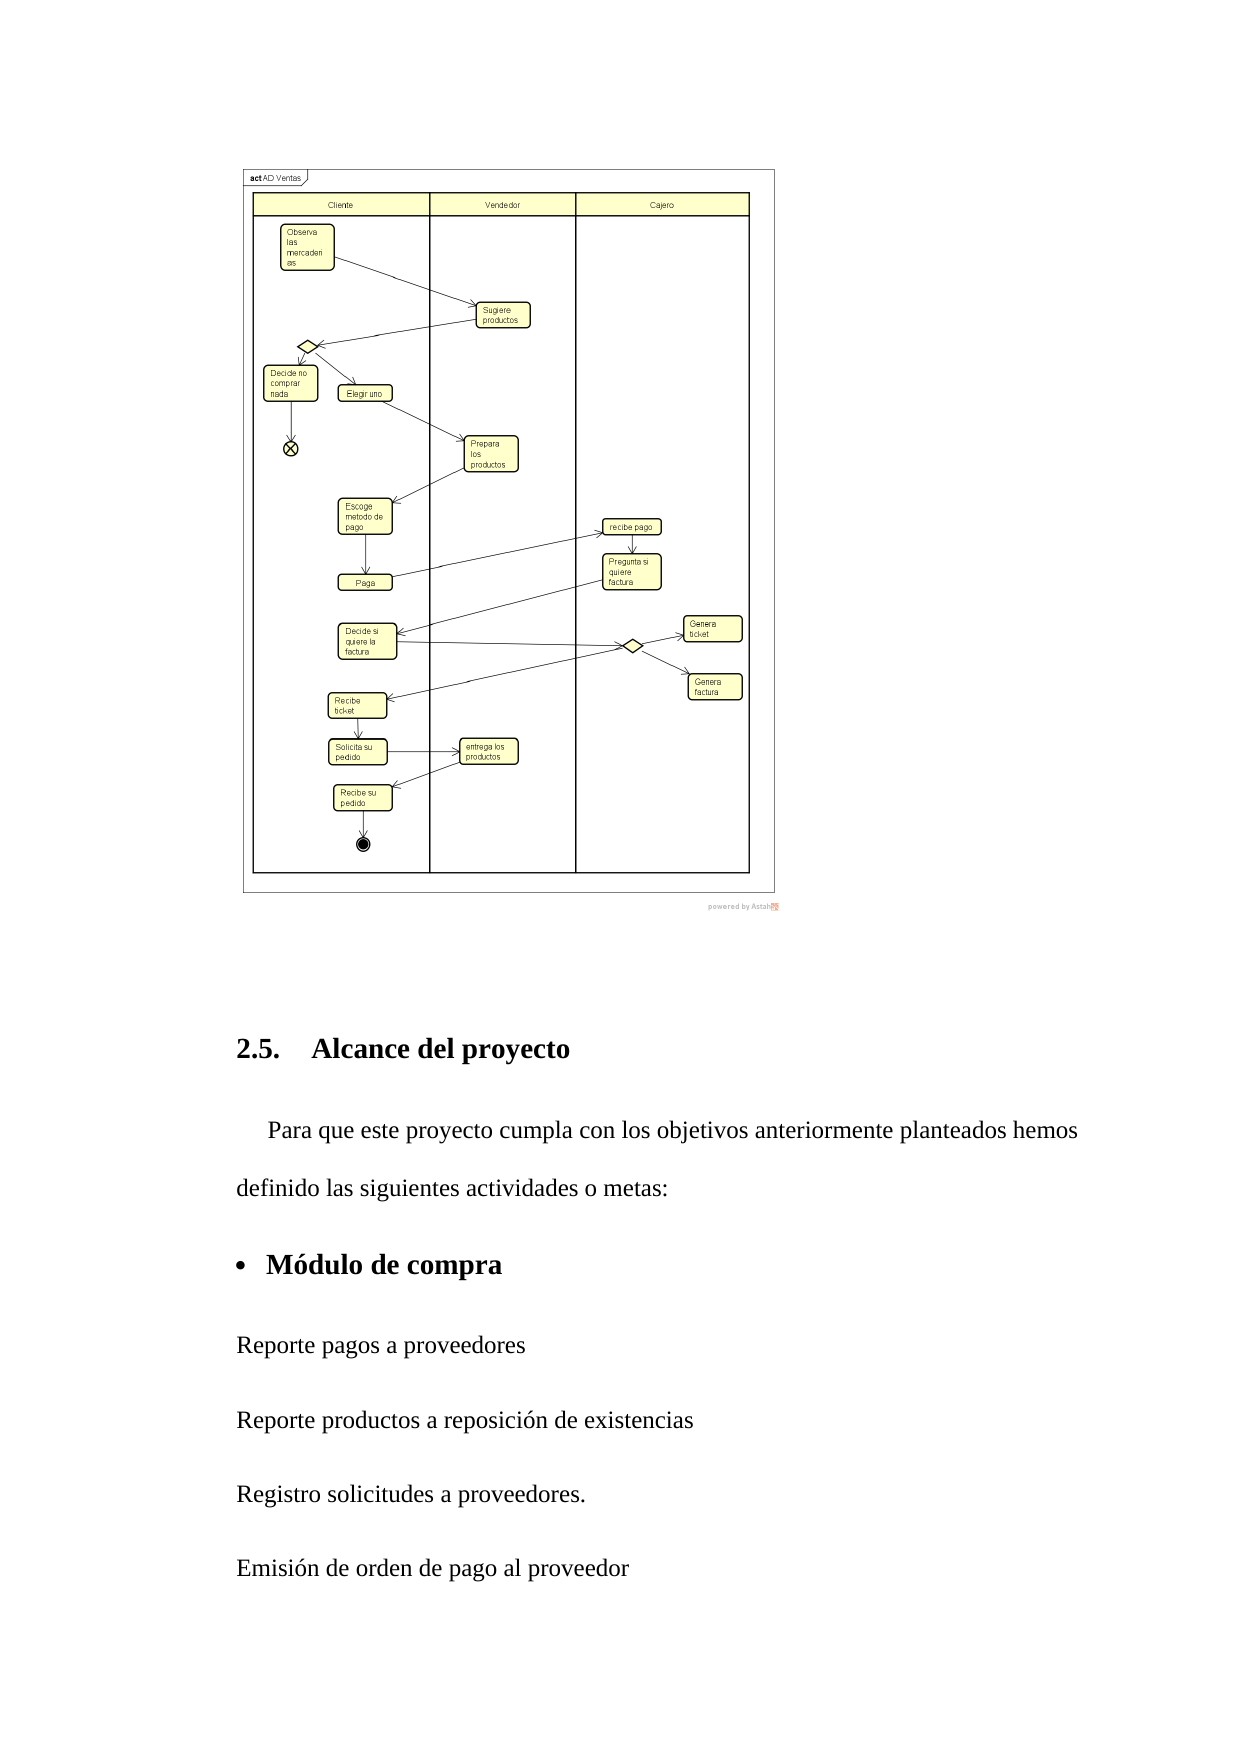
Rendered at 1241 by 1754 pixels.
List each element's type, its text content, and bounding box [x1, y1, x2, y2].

text Reporte productos a reposición de existencias [236, 1405, 1092, 1433]
text Registro solicitudes a proveedores. [236, 1479, 1092, 1508]
text Reporte pagos a proveedores [236, 1331, 1092, 1359]
list Módulo de compra [236, 1247, 1092, 1280]
picture [236, 162, 780, 913]
text Emisión de orden de pago al proveedor [236, 1553, 1092, 1582]
list Alcance del proyecto [236, 1031, 1092, 1065]
text Para que este proyecto cumpla con los objetivos anteriormente planteados hemos definido las siguientes actividades o metas: [236, 1115, 1092, 1201]
